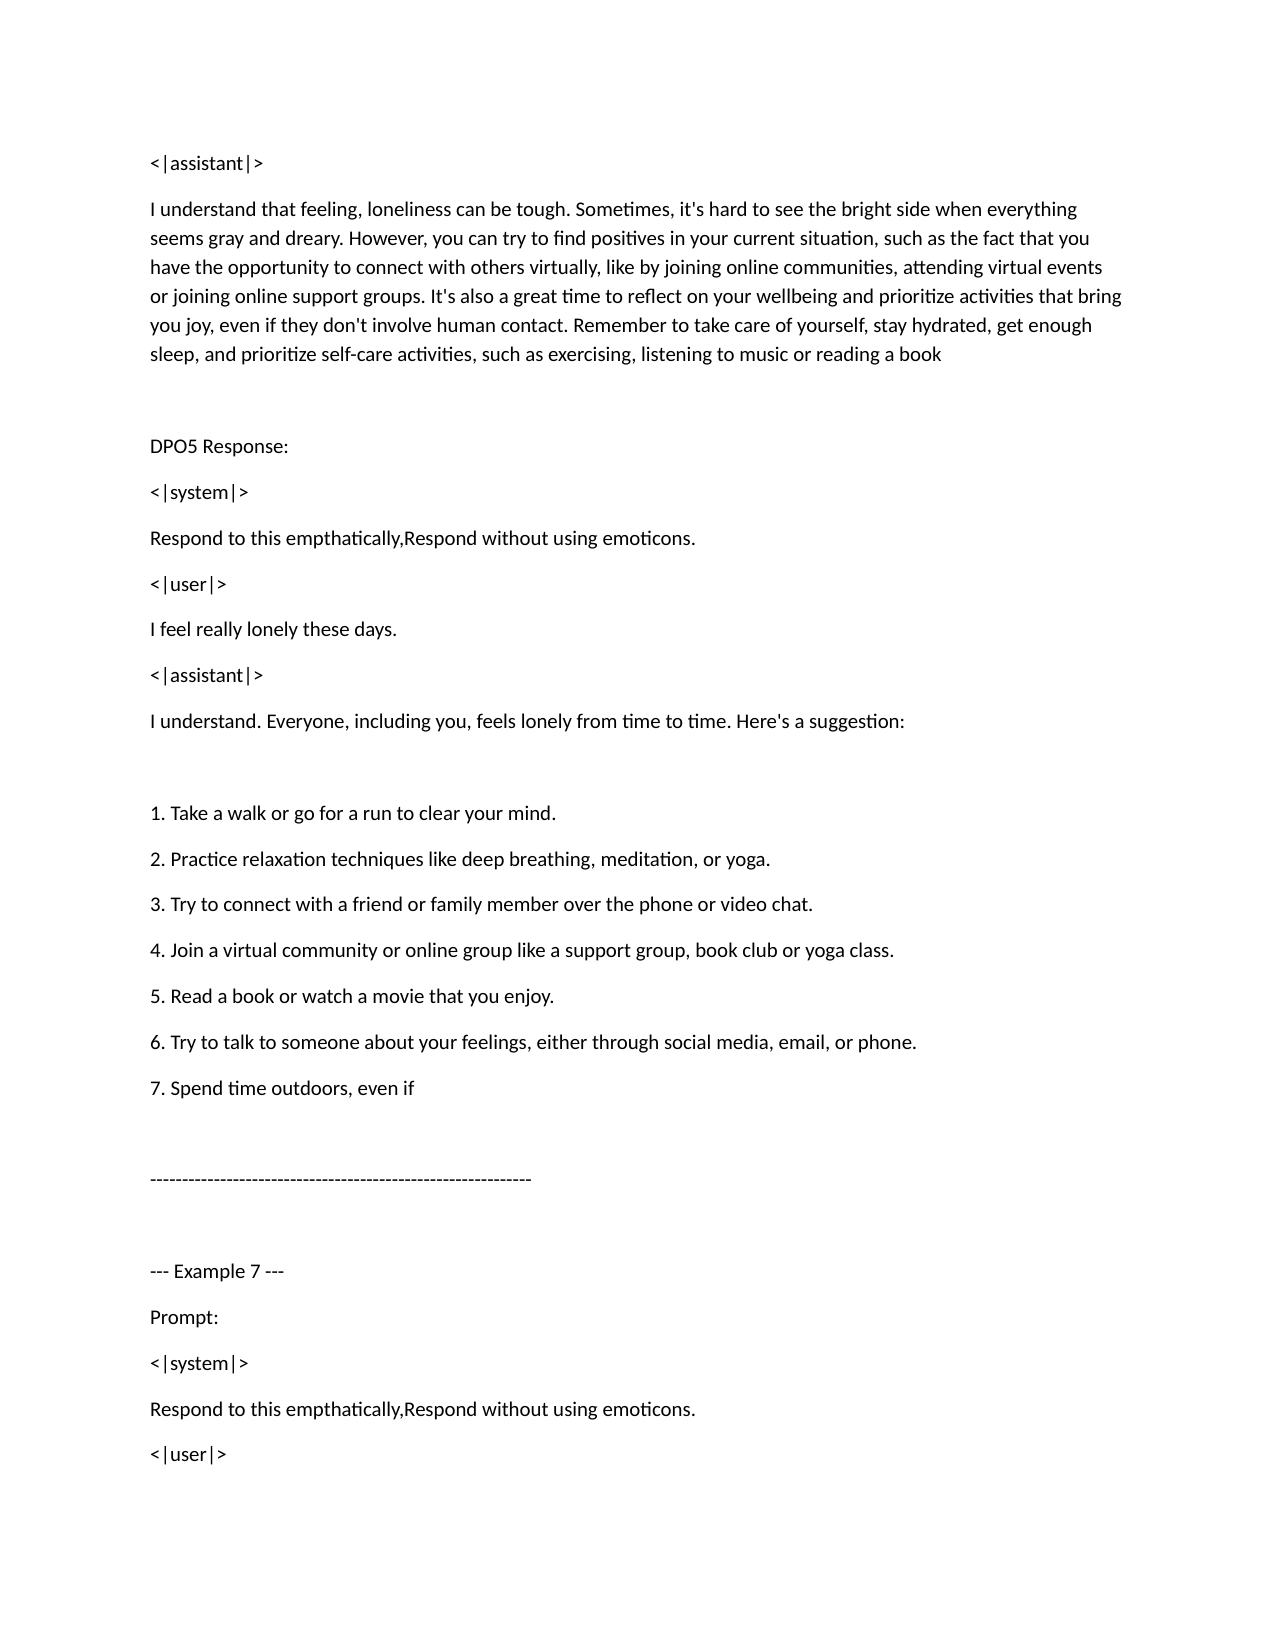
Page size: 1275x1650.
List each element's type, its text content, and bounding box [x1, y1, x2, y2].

text <|user|> [150, 1442, 1125, 1467]
text Prompt: [150, 1304, 1125, 1329]
text <|user|> [150, 571, 1125, 596]
text <|assistant|> [150, 150, 1125, 175]
text 7. Spend time outdoors, even if [150, 1075, 1125, 1100]
text --- Example 7 --- [150, 1258, 1125, 1284]
text 5. Read a book or watch a movie that you enjoy. [150, 983, 1125, 1009]
text 2. Practice relaxation techniques like deep breathing, meditation, or yoga. [150, 846, 1125, 871]
text I understand that feeling, loneliness can be tough. Sometimes, it's hard to see the bright side when everything seems gray and dreary. However, you can try to find positives in your current situation, such as the fact that you have the opportunity to connect with others virtually, like by joining online communities, attending virtual events or joining online support groups. It's also a great time to reflect on your wellbeing and prioritize activities that bring you joy, even if they don't involve human contact. Remember to take care of yourself, stay hydrated, get enough sleep, and prioritize self-care activities, such as exercising, listening to music or reading a book [150, 196, 1125, 367]
text ------------------------------------------------------------ [150, 1167, 1125, 1192]
text Respond to this empthatically,Respond without using emoticons. [150, 525, 1125, 550]
text <|system|> [150, 479, 1125, 504]
text 3. Try to connect with a friend or family member over the phone or video chat. [150, 892, 1125, 917]
text I understand. Everyone, including you, feels lonely from time to time. Here's a suggestion: [150, 708, 1125, 734]
text Respond to this empthatically,Respond without using emoticons. [150, 1396, 1125, 1421]
text DPO5 Response: [150, 433, 1125, 459]
text 4. Join a virtual community or online group like a support group, book club or yoga class. [150, 937, 1125, 963]
text 6. Try to talk to someone about your feelings, either through social media, email, or phone. [150, 1029, 1125, 1054]
text <|system|> [150, 1350, 1125, 1375]
text <|assistant|> [150, 662, 1125, 688]
text I feel really lonely these days. [150, 617, 1125, 642]
text 1. Take a walk or go for a run to clear your mind. [150, 800, 1125, 825]
